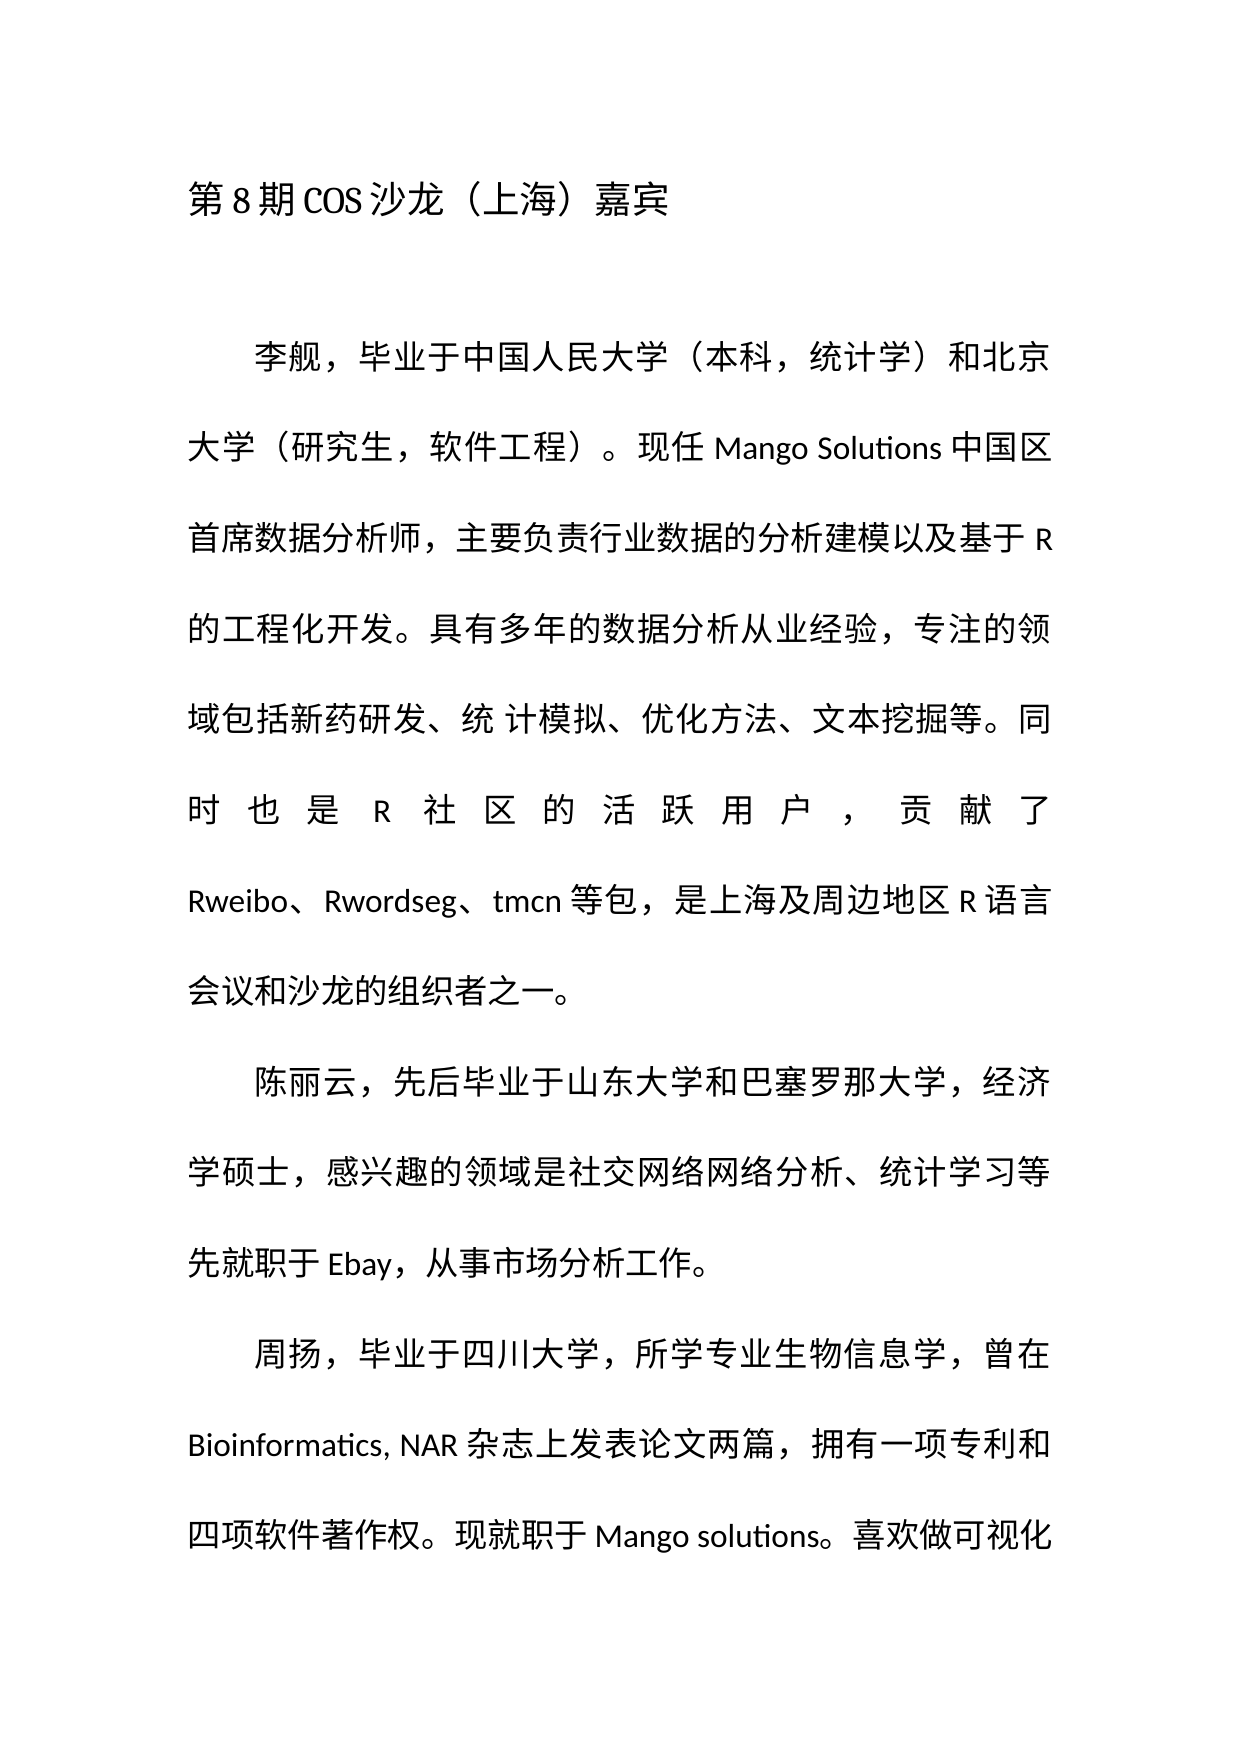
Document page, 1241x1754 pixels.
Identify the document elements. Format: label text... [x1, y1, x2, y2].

text 陈丽云，先后毕业于山东大学和巴塞罗那大学，经济学硕士，感兴趣的领域是社交网络网络分析、统计学习等。先就职于Ebay，从事市场分析工作。 [187, 1034, 1053, 1306]
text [187, 1306, 1053, 1578]
subtitle 第8期COS沙龙（上海）嘉宾 [187, 152, 1053, 243]
text 李舰，毕业于中国人民大学（本科，统计学）和北京大学（研究生，软件工程）。现任Mango Solutions中国区首席数据分析师，主要负责行业数据的分析建模以及基于R的工程化开发。具有多年的数据分析从业经验，专注的领域包括新药研发、统 计模拟、优化方法、文本挖掘等。同时也是R社区的活跃用户，贡献了Rweibo、Rwordseg、tmcn等包，是上海及周边地区R语言会议和沙龙的组织者之一。 [187, 309, 1053, 1034]
